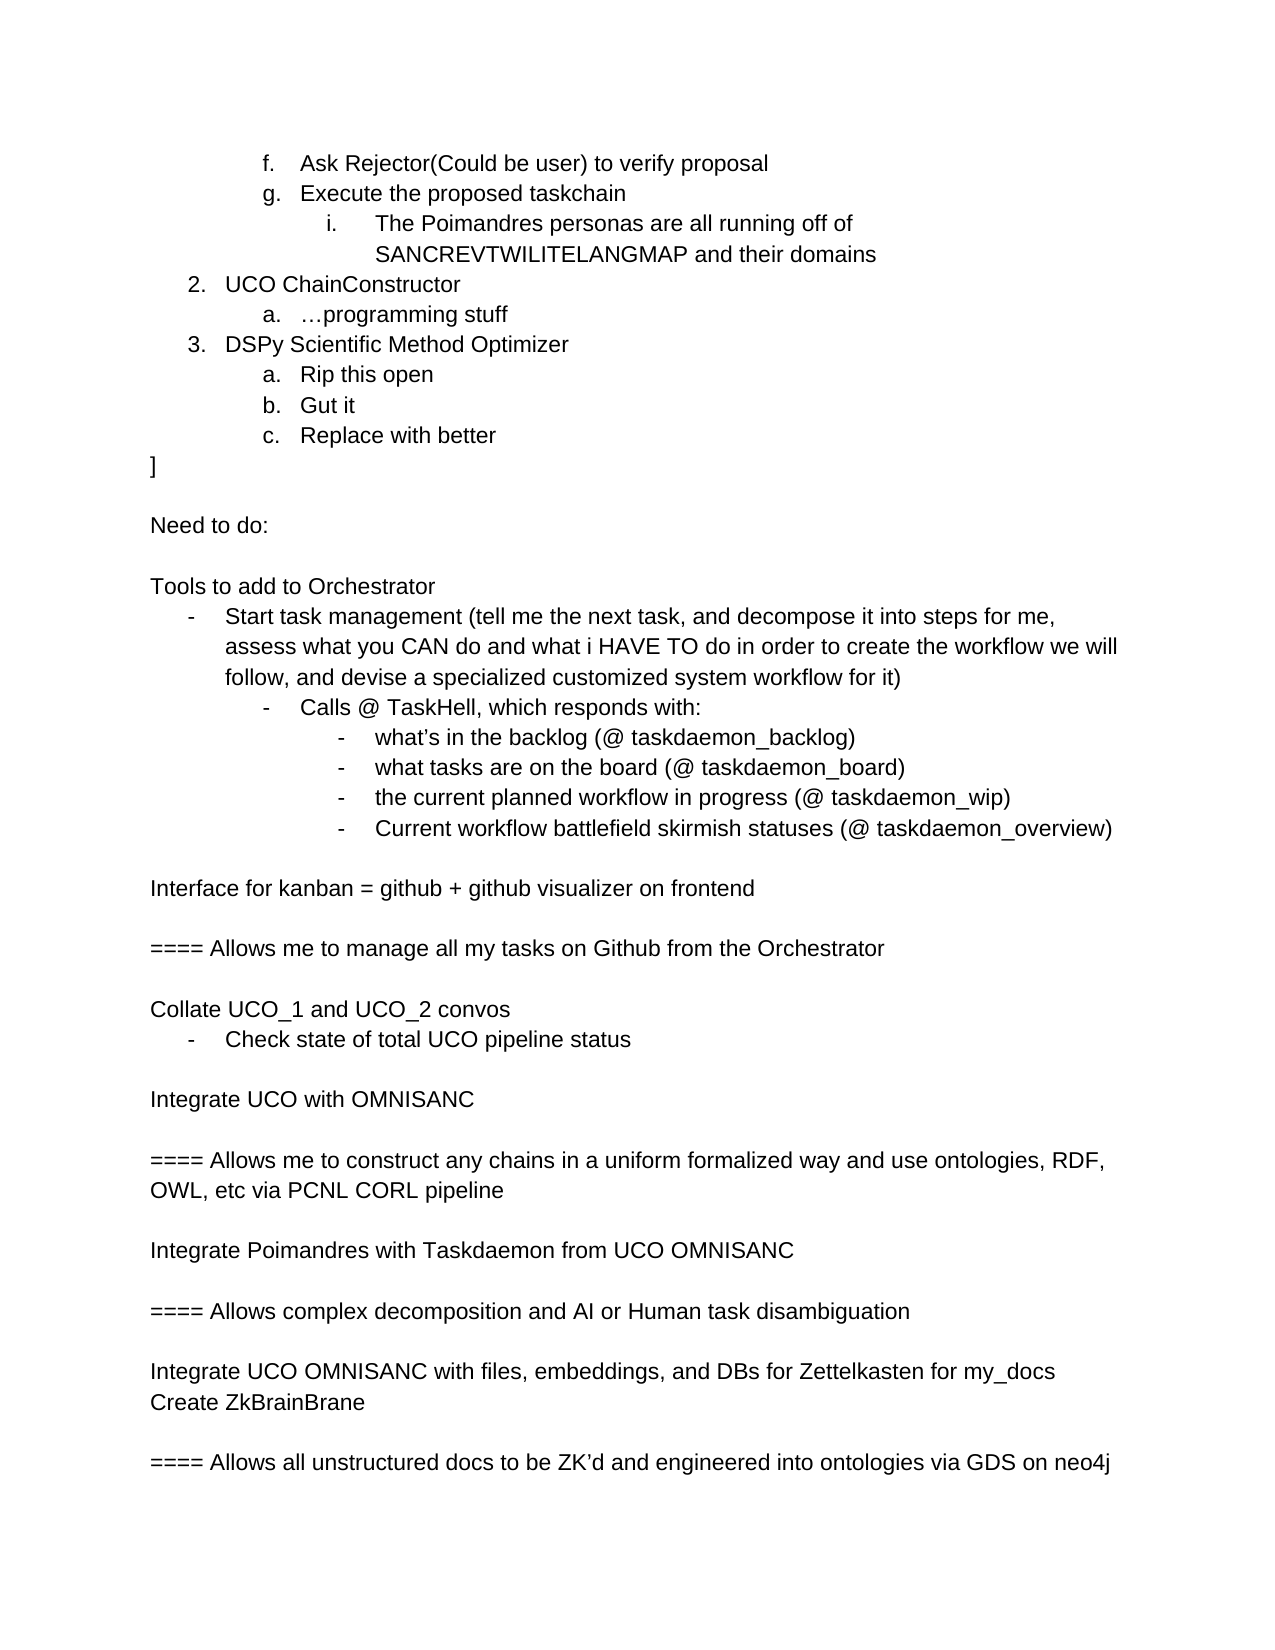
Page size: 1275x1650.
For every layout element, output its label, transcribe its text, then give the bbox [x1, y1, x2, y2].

list DSPy Scientific Method Optimizer [187, 331, 1125, 358]
text Collate UCO_1 and UCO_2 convos [150, 966, 1125, 1022]
list Gut it [262, 392, 1125, 418]
list what’s in the backlog (@ taskdaemon_backlog) [337, 724, 1125, 750]
text ==== Allows me to construct any chains in a uniform formalized way and use ontologies, RDF, OWL, etc via PCNL CORL pipeline [150, 1147, 1125, 1203]
list Current workflow battlefield skirmish statuses (@ taskdaemon_overview) [337, 814, 1125, 841]
list Check state of total UCO pipeline status [187, 1026, 1125, 1052]
list …programming stuff [262, 301, 1125, 327]
text Integrate UCO OMNISANC with files, embeddings, and DBs for Zettelkasten for my_docs [150, 1358, 1125, 1385]
text Integrate UCO with OMNISANC [150, 1086, 1125, 1113]
text Integrate Poimandres with Taskdaemon from UCO OMNISANC [150, 1237, 1125, 1264]
list Calls @ TaskHell, which responds with: [262, 694, 1125, 720]
list Rip this open [262, 361, 1125, 388]
text ==== Allows complex decomposition and AI or Human task disambiguation [150, 1298, 1125, 1324]
list Replace with better [262, 422, 1125, 448]
list Execute the proposed taskchain [262, 180, 1125, 207]
list The Poimandres personas are all running off of SANCREVTWILITELANGMAP and their domains [337, 210, 1125, 267]
text ==== Allows all unstructured docs to be ZK’d and engineered into ontologies via GDS on neo4j [150, 1449, 1125, 1475]
text Interface for kanban = github + github visualizer on frontend [150, 875, 1125, 901]
text ==== Allows me to manage all my tasks on Github from the Orchestrator [150, 935, 1125, 962]
list what tasks are on the board (@ taskdaemon_board) [337, 754, 1125, 781]
text Need to do: [150, 512, 1125, 569]
list UCO ChainConstructor [187, 271, 1125, 297]
list Start task management (tell me the next task, and decompose it into steps for me, assess what you CAN do and what i HAVE TO do in order to create the workflow we will follow, and devise a specialized customized system workflow for it) [187, 603, 1125, 690]
text ] [150, 452, 1125, 478]
list the current planned workflow in progress (@ taskdaemon_wip) [337, 784, 1125, 811]
text Tools to add to Orchestrator [150, 573, 1125, 599]
list Ask Rejector(Could be user) to verify proposal [262, 150, 1125, 176]
text Create ZkBrainBrane [150, 1388, 1125, 1415]
